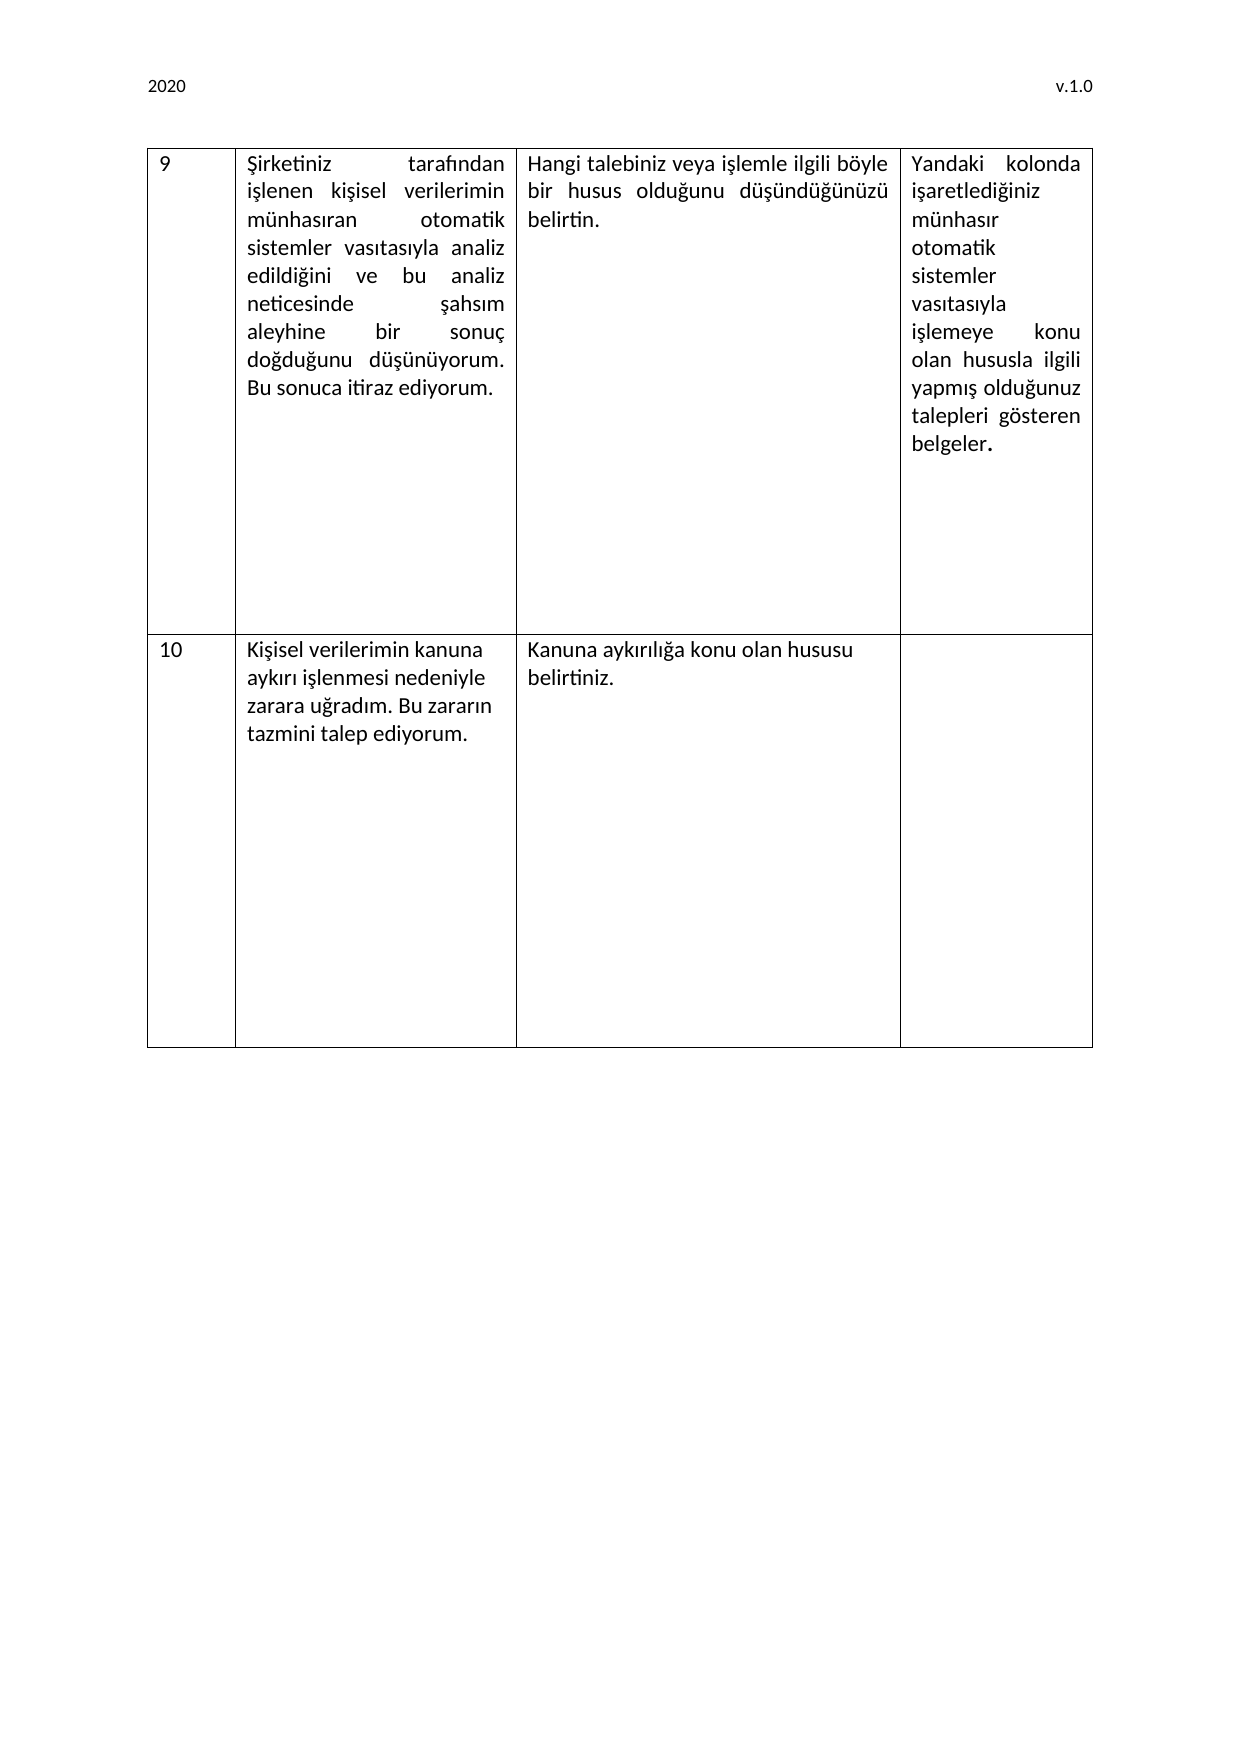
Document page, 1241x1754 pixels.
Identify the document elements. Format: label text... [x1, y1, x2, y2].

table_cell Kanuna aykırılığa konu olan hususu belirtiniz. [517, 635, 900, 1047]
table_cell Hangi talebiniz veya işlemle ilgili böyle bir husus olduğunu düşündüğünüzü belirtin. [517, 149, 900, 634]
table_cell 10 [148, 635, 235, 1047]
table_cell Yandaki kolonda işaretlediğiniz münhasır otomatik sistemler vasıtasıyla işlemeye konu olan hususla ilgili yapmış olduğunuz talepleri gösteren belgeler. [901, 149, 1092, 634]
table_cell Şirketiniz tarafından işlenen kişisel verilerimin münhasıran otomatik sistemler vasıtasıyla analiz edildiğini ve bu analiz neticesinde şahsım aleyhine bir sonuç doğduğunu düşünüyorum. Bu sonuca itiraz ediyorum. [236, 149, 516, 634]
table_cell Kişisel verilerimin kanuna aykırı işlenmesi nedeniyle zarara uğradım. Bu zararın tazmini talep ediyorum. [236, 635, 516, 1047]
table_cell 9 [148, 149, 235, 634]
table_cell [901, 635, 1092, 1047]
